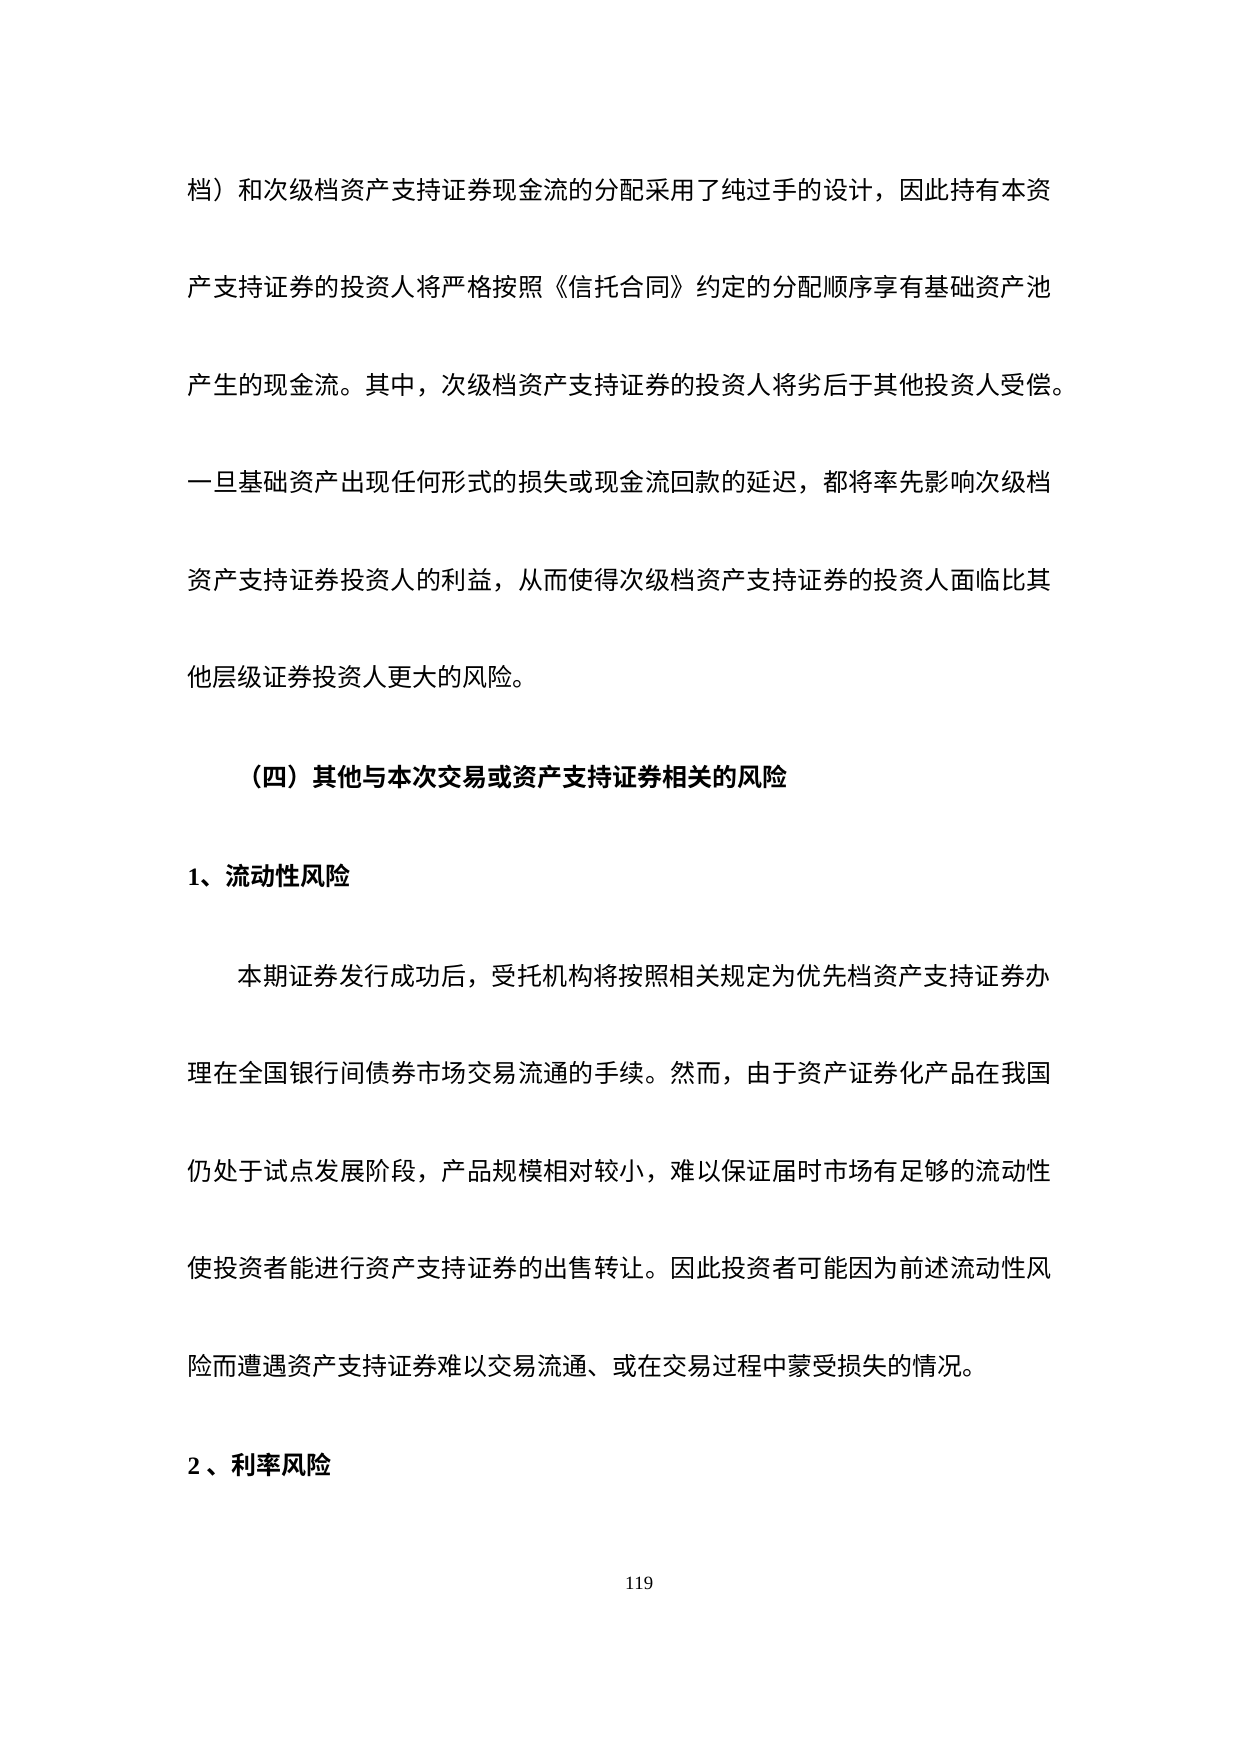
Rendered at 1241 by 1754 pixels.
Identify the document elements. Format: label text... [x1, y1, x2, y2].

subtitle （四）其他与本次交易或资产支持证券相关的风险 [187, 743, 1053, 808]
text 2 、利率风险 [187, 1431, 1053, 1496]
text 本期证券发行成功后，受托机构将按照相关规定为优先档资产支持证券办理在全国银行间债券市场交易流通的手续。然而，由于资产证券化产品在我国仍处于试点发展阶段，产品规模相对较小，难以保证届时市场有足够的流动性使投资者能进行资产支持证券的出售转让。因此投资者可能因为前述流动性风险而遭遇资产支持证券难以交易流通、或在交易过程中蒙受损失的情况。 [187, 942, 1053, 1397]
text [187, 156, 1053, 708]
text 1、流动性风险 [187, 842, 1053, 907]
